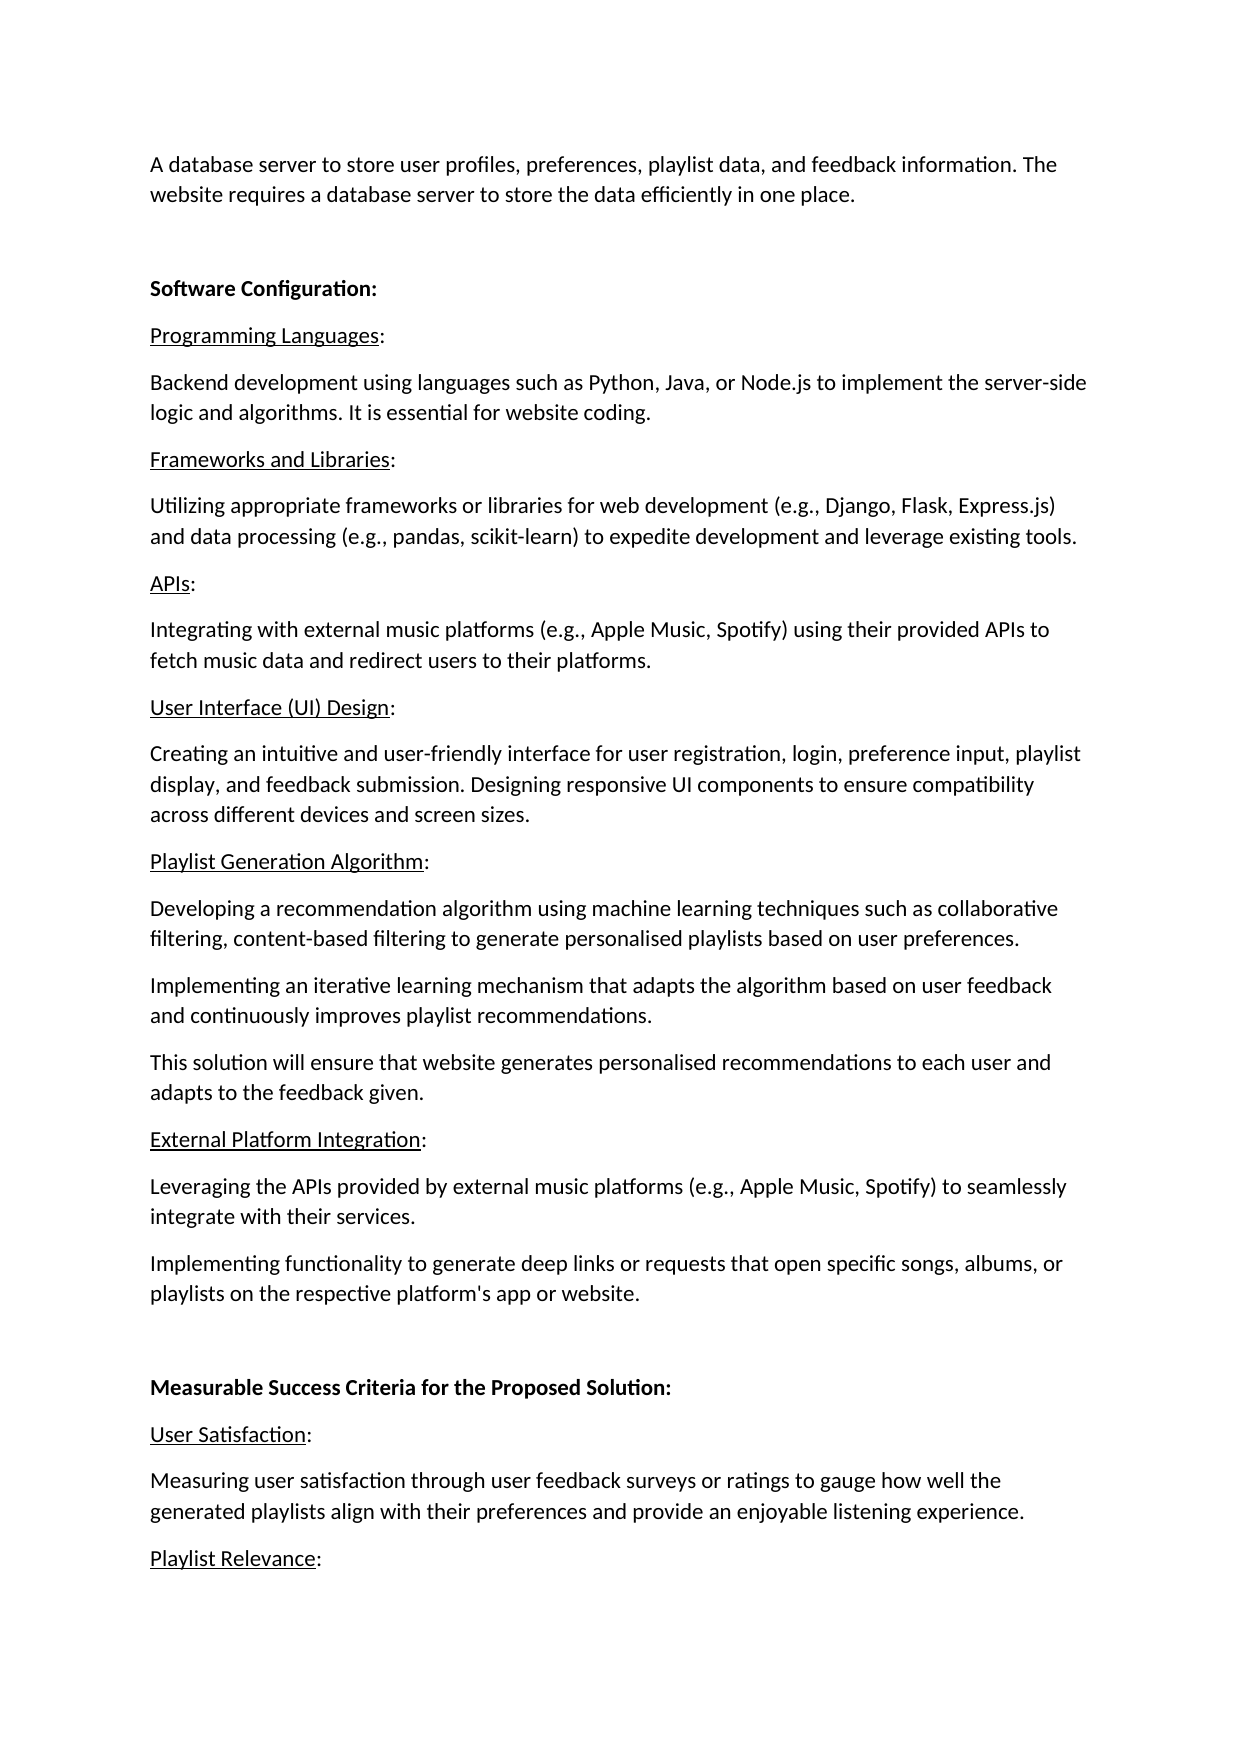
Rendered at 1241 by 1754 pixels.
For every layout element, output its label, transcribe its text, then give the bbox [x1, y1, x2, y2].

text Playlist Generation Algorithm: [150, 847, 1090, 875]
text A database server to store user profiles, preferences, playlist data, and feedback information. The website requires a database server to store the data efficiently in one place. [150, 150, 1090, 208]
text Programming Languages: [150, 321, 1090, 349]
text User Satisfaction: [150, 1420, 1090, 1448]
text Developing a recommendation algorithm using machine learning techniques such as collaborative filtering, content-based filtering to generate personalised playlists based on user preferences. [150, 894, 1090, 952]
text Backend development using languages such as Python, Java, or Node.js to implement the server-side logic and algorithms. It is essential for website coding. [150, 368, 1090, 426]
text Software Configuration: [150, 274, 1090, 302]
text Leveraging the APIs provided by external music platforms (e.g., Apple Music, Spotify) to seamlessly integrate with their services. [150, 1172, 1090, 1230]
text Frameworks and Libraries: [150, 445, 1090, 473]
text Implementing an iterative learning mechanism that adapts the algorithm based on user feedback and continuously improves playlist recommendations. [150, 971, 1090, 1029]
text User Interface (UI) Design: [150, 693, 1090, 721]
text Measuring user satisfaction through user feedback surveys or ratings to gauge how well the generated playlists align with their preferences and provide an enjoyable listening experience. [150, 1467, 1090, 1525]
text Utilizing appropriate frameworks or libraries for web development (e.g., Django, Flask, Express.js) and data processing (e.g., pandas, scikit-learn) to expedite development and leverage existing tools. [150, 492, 1090, 550]
text Measurable Success Criteria for the Proposed Solution: [150, 1373, 1090, 1401]
text Creating an intuitive and user-friendly interface for user registration, login, preference input, playlist display, and feedback submission. Designing responsive UI components to ensure compatibility across different devices and screen sizes. [150, 739, 1090, 828]
text This solution will ensure that website generates personalised recommendations to each user and adapts to the feedback given. [150, 1048, 1090, 1106]
text Integrating with external music platforms (e.g., Apple Music, Spotify) using their provided APIs to fetch music data and redirect users to their platforms. [150, 616, 1090, 674]
text External Platform Integration: [150, 1125, 1090, 1153]
text Playlist Relevance: [150, 1544, 1090, 1572]
text Implementing functionality to generate deep links or requests that open specific songs, albums, or playlists on the respective platform's app or website. [150, 1249, 1090, 1307]
text APIs: [150, 569, 1090, 597]
